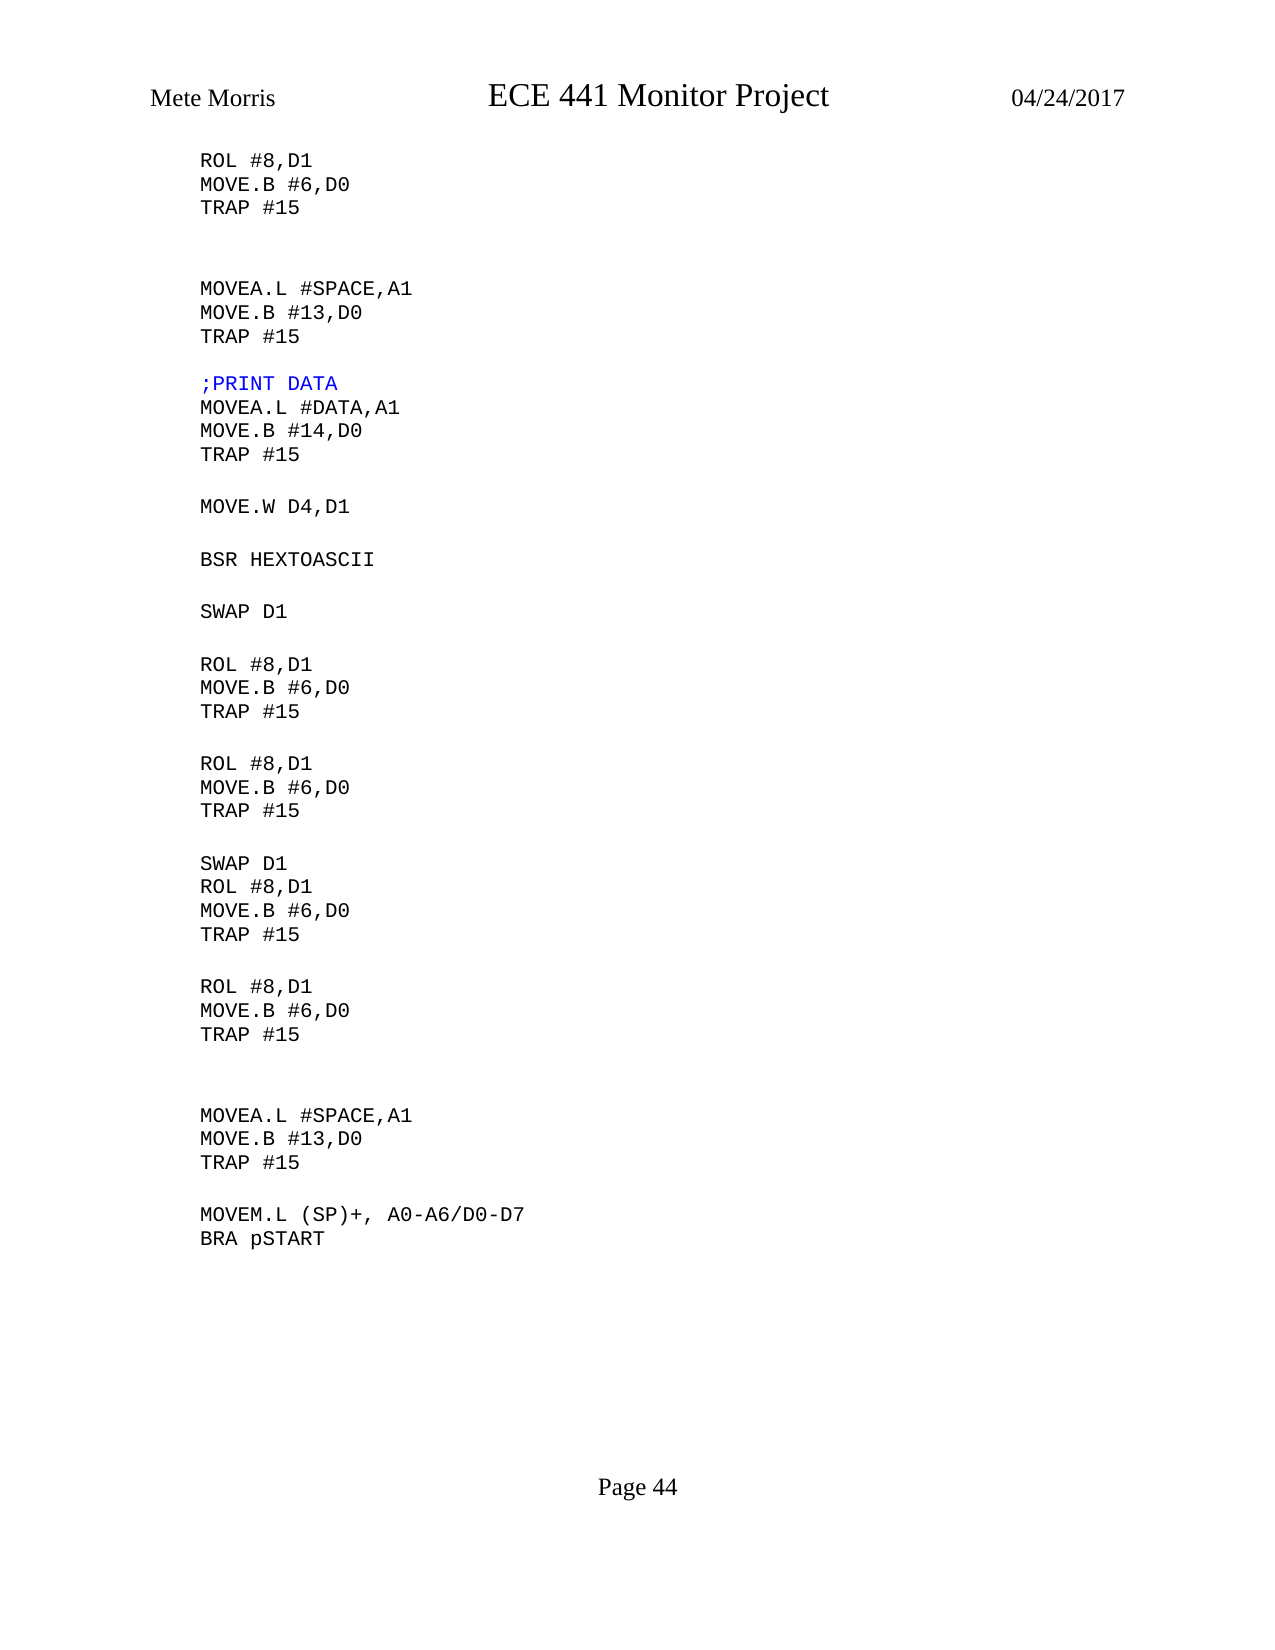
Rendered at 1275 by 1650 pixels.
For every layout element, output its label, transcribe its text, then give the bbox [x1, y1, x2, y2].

text MOVE.W D4,D1 [150, 496, 1125, 520]
text MOVE.B #6,D0 [150, 900, 1125, 924]
text MOVEM.L (SP)+, A0-A6/D0-D7 [150, 1204, 1125, 1228]
text MOVEA.L #DATA,A1 [150, 397, 1125, 420]
text MOVEA.L #SPACE,A1 [150, 1105, 1125, 1128]
text ROL #8,D1 [150, 976, 1125, 1000]
text ROL #8,D1 [150, 753, 1125, 777]
text TRAP #15 [150, 444, 1125, 468]
text MOVE.B #6,D0 [150, 174, 1125, 197]
text TRAP #15 [150, 1152, 1125, 1176]
text MOVE.B #13,D0 [150, 302, 1125, 326]
text MOVE.B #6,D0 [150, 677, 1125, 701]
text TRAP #15 [150, 801, 1125, 824]
text ROL #8,D1 [150, 150, 1125, 174]
text ;PRINT DATA [150, 373, 1125, 397]
text TRAP #15 [150, 701, 1125, 724]
text BSR HEXTOASCII [150, 549, 1125, 572]
text MOVE.B #6,D0 [150, 777, 1125, 801]
text ROL #8,D1 [150, 877, 1125, 900]
text MOVEA.L #SPACE,A1 [150, 278, 1125, 302]
text MOVE.B #13,D0 [150, 1128, 1125, 1152]
text MOVE.B #14,D0 [150, 420, 1125, 444]
text SWAP D1 [150, 853, 1125, 877]
text SWAP D1 [150, 601, 1125, 625]
text TRAP #15 [150, 197, 1125, 221]
text TRAP #15 [150, 1023, 1125, 1047]
text ROL #8,D1 [150, 653, 1125, 677]
text TRAP #15 [150, 326, 1125, 349]
text TRAP #15 [150, 924, 1125, 947]
text BRA pSTART [150, 1228, 1125, 1252]
text MOVE.B #6,D0 [150, 1000, 1125, 1023]
